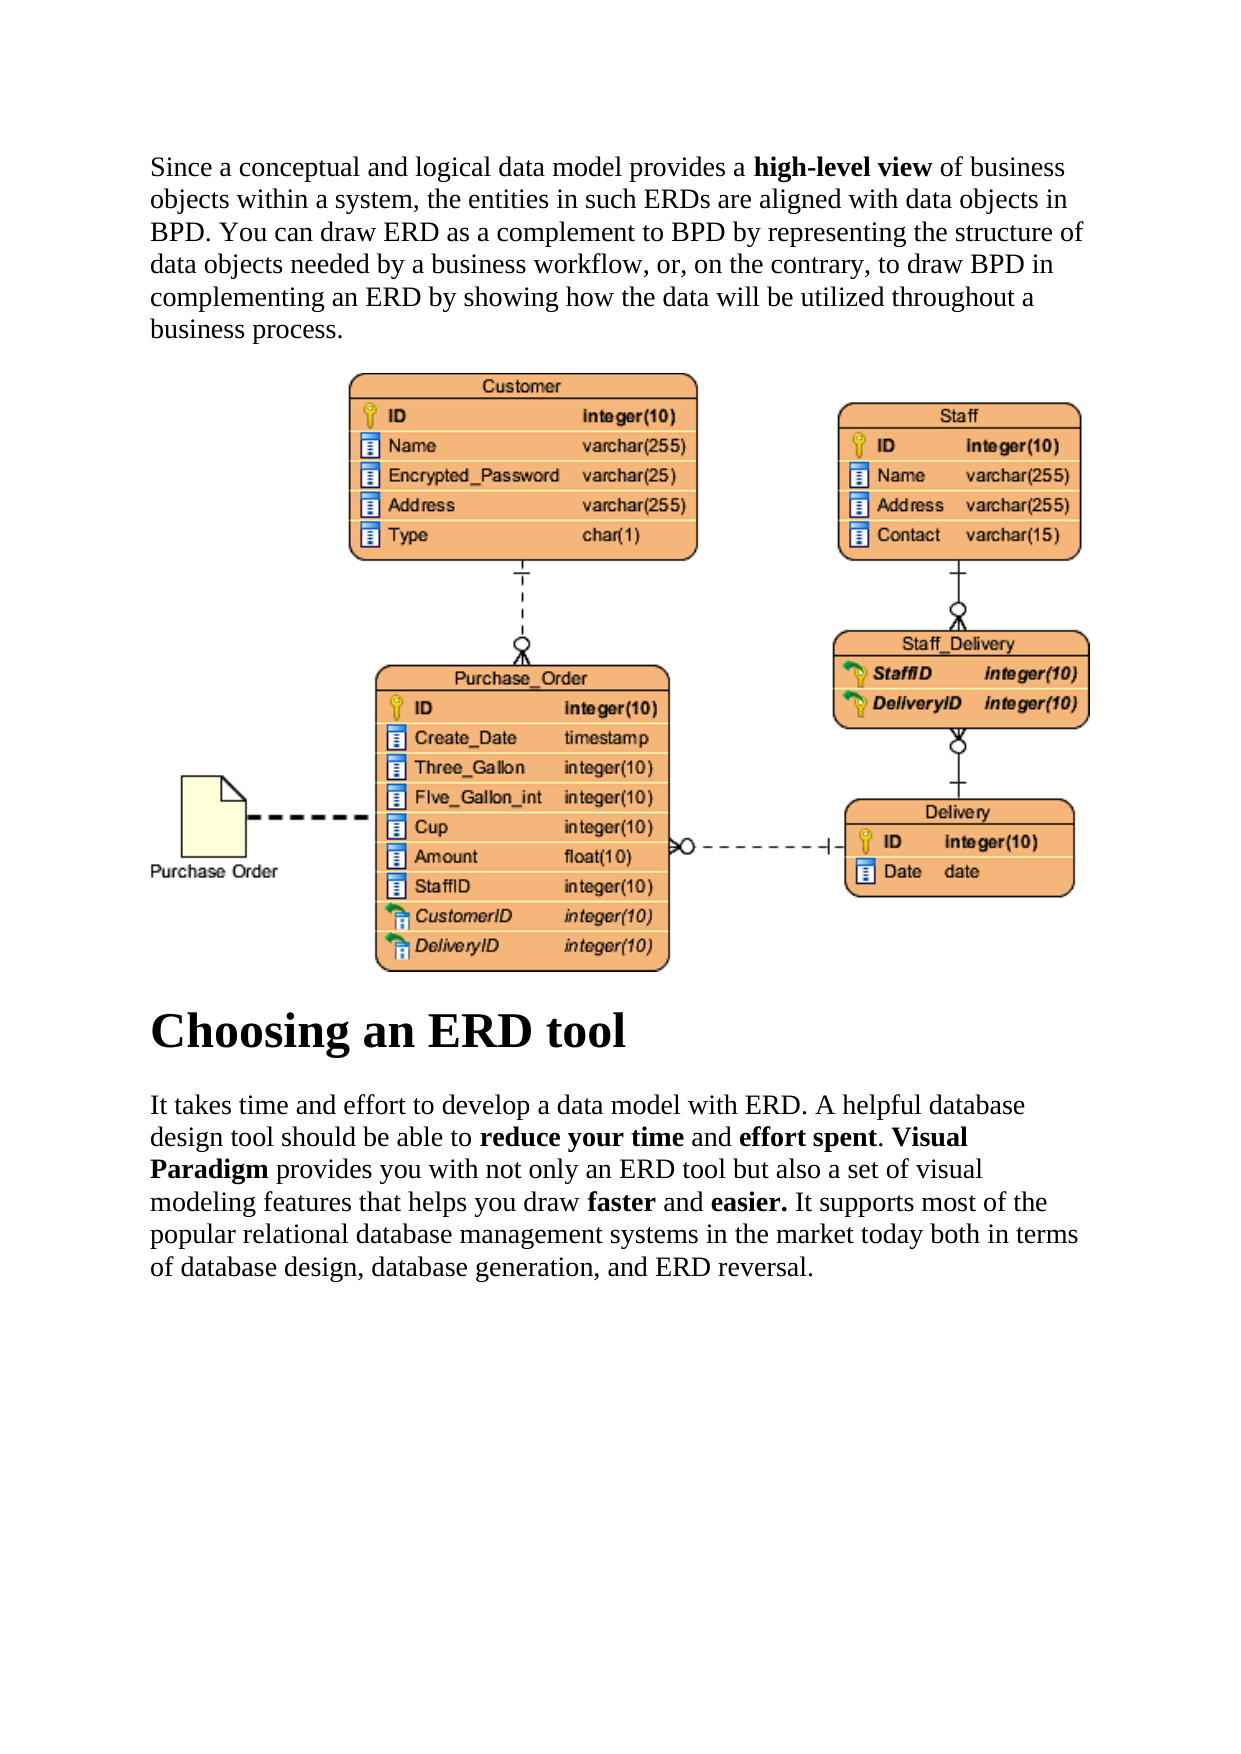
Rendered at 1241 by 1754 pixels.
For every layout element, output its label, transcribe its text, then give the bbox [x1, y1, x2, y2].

picture [150, 373, 1090, 972]
text It takes time and effort to develop a data model with ERD. A helpful database design tool should be able to reduce your time and effort spent. Visual Paradigm provides you with not only an ERD tool but also a set of visual modeling features that helps you draw faster and easier. It supports most of the popular relational database management systems in the market today both in terms of database design, database generation, and ERD reversal. [150, 1088, 1090, 1282]
subtitle Choosing an ERD tool [150, 1001, 1090, 1059]
text Since a conceptual and logical data model provides a high-level view of business objects within a system, the entities in such ERDs are aligned with data objects in BPD. You can draw ERD as a complement to BPD by representing the structure of data objects needed by a business workflow, or, on the contrary, to draw BPD in complementing an ERD by showing how the data will be utilized throughout a business process. [150, 150, 1090, 344]
